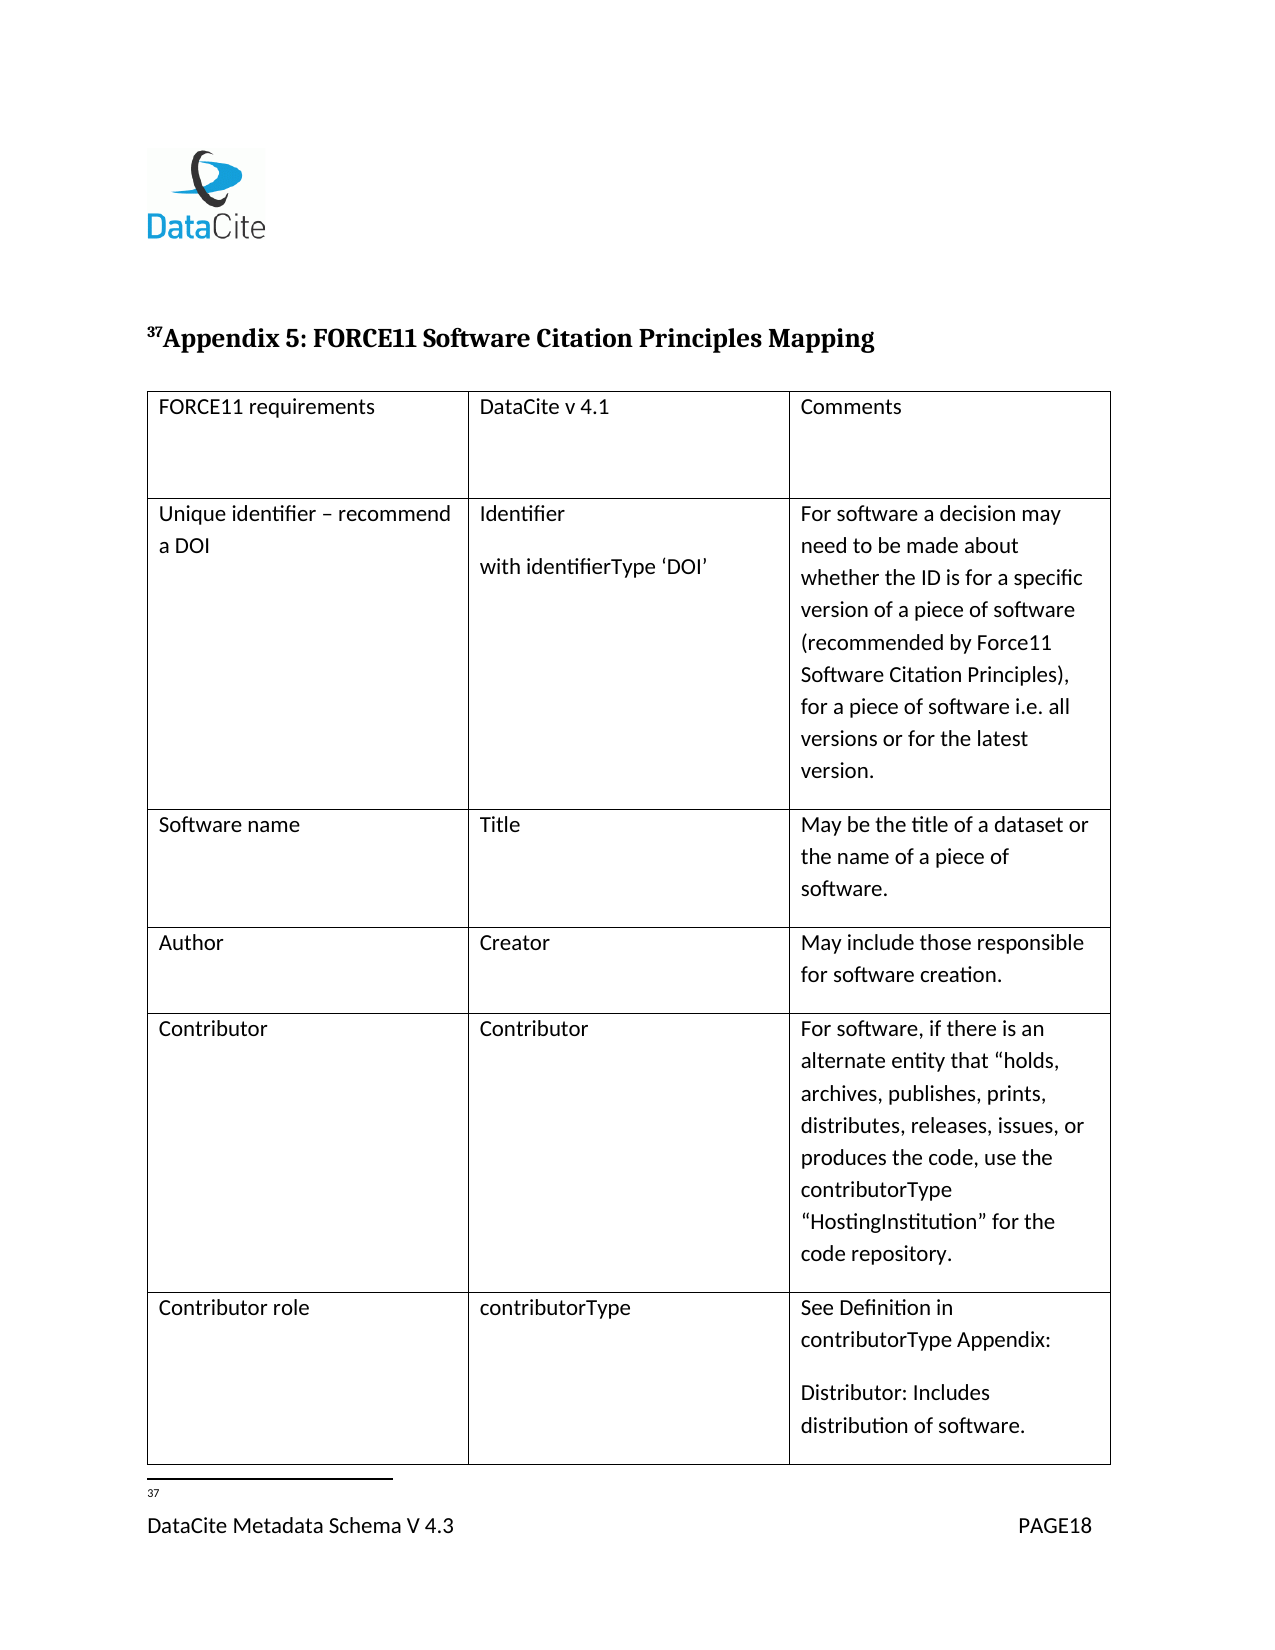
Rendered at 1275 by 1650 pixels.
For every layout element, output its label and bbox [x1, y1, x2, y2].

table_cell [148, 810, 468, 927]
table_header [469, 392, 789, 498]
table_cell [469, 928, 789, 1013]
table_cell [469, 499, 789, 809]
table_cell [148, 499, 468, 809]
table_cell [790, 810, 1110, 927]
table_header [790, 392, 1110, 498]
table_cell [790, 928, 1110, 1013]
table_cell [148, 1293, 468, 1463]
table_cell [469, 810, 789, 927]
table_cell [469, 1014, 789, 1292]
table_header [148, 392, 468, 498]
table_cell [790, 1014, 1110, 1292]
table_cell [148, 1014, 468, 1292]
table_cell [790, 499, 1110, 809]
picture [147, 148, 266, 240]
table_cell [469, 1293, 789, 1463]
table_cell [790, 1293, 1110, 1463]
table_cell [148, 928, 468, 1013]
